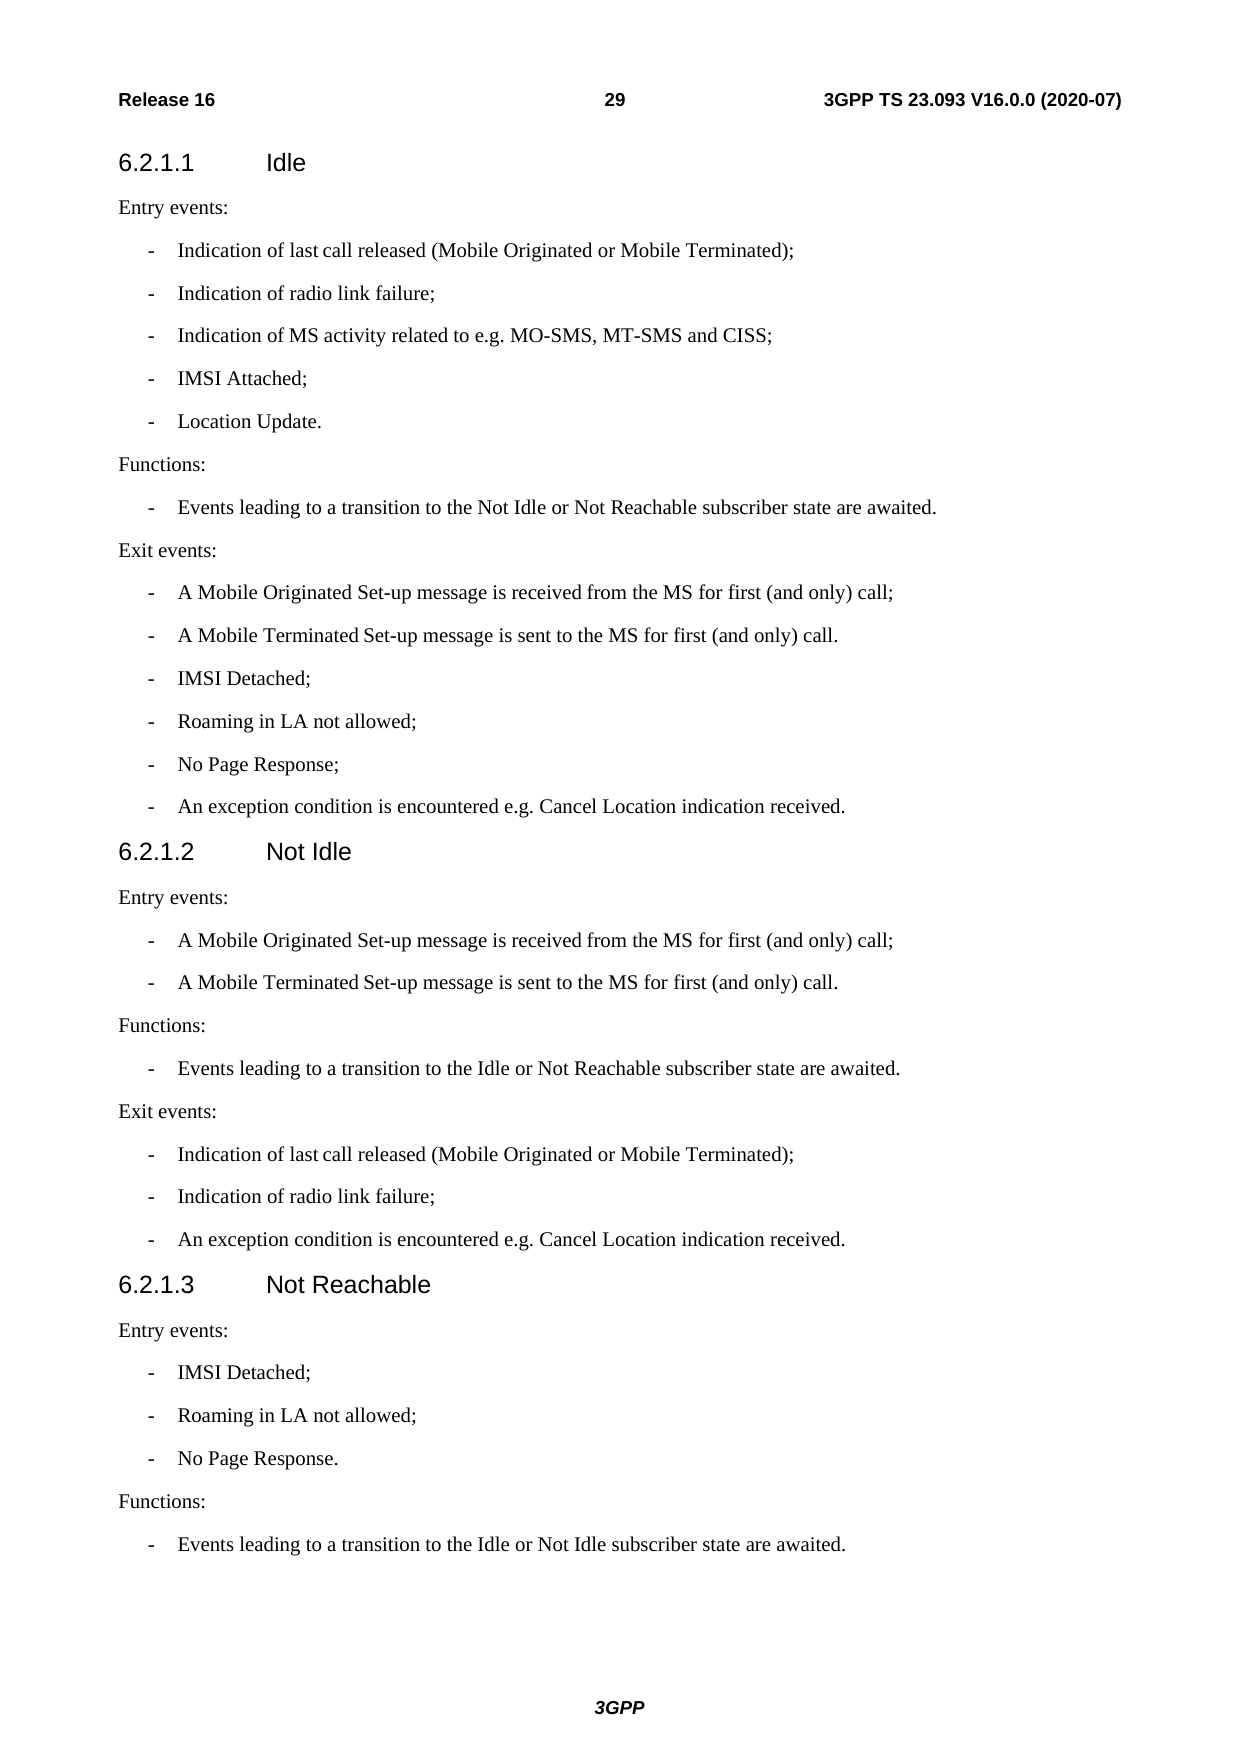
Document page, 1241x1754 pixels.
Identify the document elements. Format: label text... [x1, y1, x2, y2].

text - Events leading to a transition to the Idle or Not Idle subscriber state are awaited. [148, 1532, 1122, 1556]
subtitle 6.2.1.3 Not Reachable [118, 1270, 1122, 1299]
text Exit events: [118, 1099, 1122, 1123]
text - Roaming in LA not allowed; [148, 1403, 1122, 1427]
text - A Mobile Terminated Set-up message is sent to the MS for first (and only) call. [148, 623, 1122, 647]
text - A Mobile Terminated Set-up message is sent to the MS for first (and only) call. [148, 970, 1122, 994]
text Functions: [118, 1489, 1122, 1513]
text - Indication of MS activity related to e.g. MO-SMS, MT-SMS and CISS; [148, 323, 1122, 347]
text - Location Update. [148, 409, 1122, 433]
text Entry events: [118, 885, 1122, 909]
text - A Mobile Originated Set-up message is received from the MS for first (and only) call; [148, 927, 1122, 952]
text - Events leading to a transition to the Idle or Not Reachable subscriber state are awaited. [148, 1056, 1122, 1080]
text - Events leading to a transition to the Not Idle or Not Reachable subscriber state are awaited. [148, 495, 1122, 519]
subtitle 6.2.1.2 Not Idle [118, 837, 1122, 866]
text Entry events: [118, 1317, 1122, 1342]
subtitle 6.2.1.1 Idle [118, 147, 1122, 176]
text - Roaming in LA not allowed; [148, 709, 1122, 733]
text - Indication of last call released (Mobile Originated or Mobile Terminated); [148, 1142, 1122, 1166]
text Entry events: [118, 195, 1122, 219]
text - An exception condition is encountered e.g. Cancel Location indication received. [148, 794, 1122, 818]
text Functions: [118, 1013, 1122, 1037]
text - IMSI Detached; [148, 666, 1122, 690]
text - No Page Response. [148, 1446, 1122, 1470]
text - Indication of radio link failure; [148, 1184, 1122, 1208]
text Exit events: [118, 537, 1122, 562]
text - An exception condition is encountered e.g. Cancel Location indication received. [148, 1227, 1122, 1251]
text - Indication of last call released (Mobile Originated or Mobile Terminated); [148, 238, 1122, 262]
text - A Mobile Originated Set-up message is received from the MS for first (and only) call; [148, 580, 1122, 604]
text Functions: [118, 452, 1122, 476]
text - No Page Response; [148, 752, 1122, 776]
text - Indication of radio link failure; [148, 281, 1122, 305]
text - IMSI Attached; [148, 366, 1122, 390]
text - IMSI Detached; [148, 1360, 1122, 1384]
